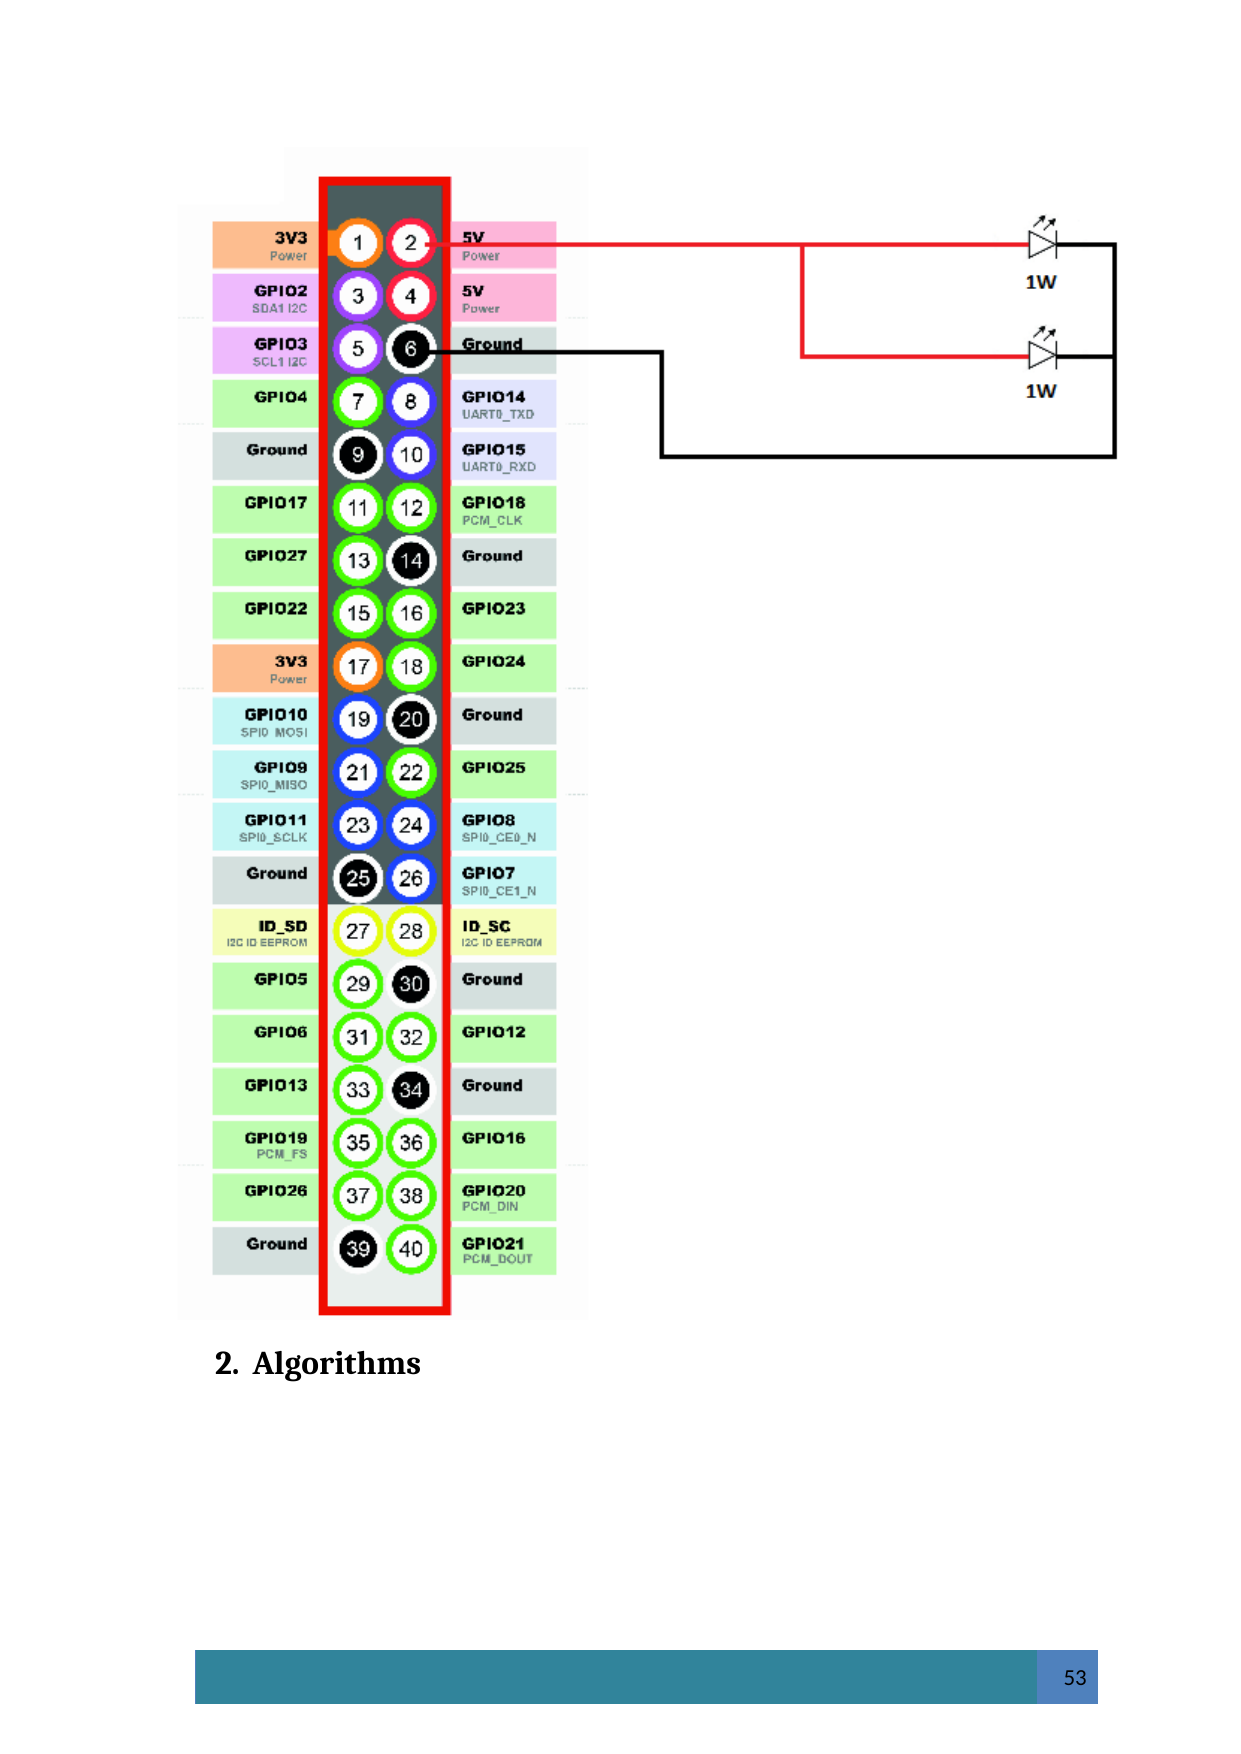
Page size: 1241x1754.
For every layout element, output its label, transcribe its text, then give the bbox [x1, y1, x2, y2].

subtitle Algorithms [215, 1344, 1151, 1383]
picture [177, 147, 1153, 1320]
